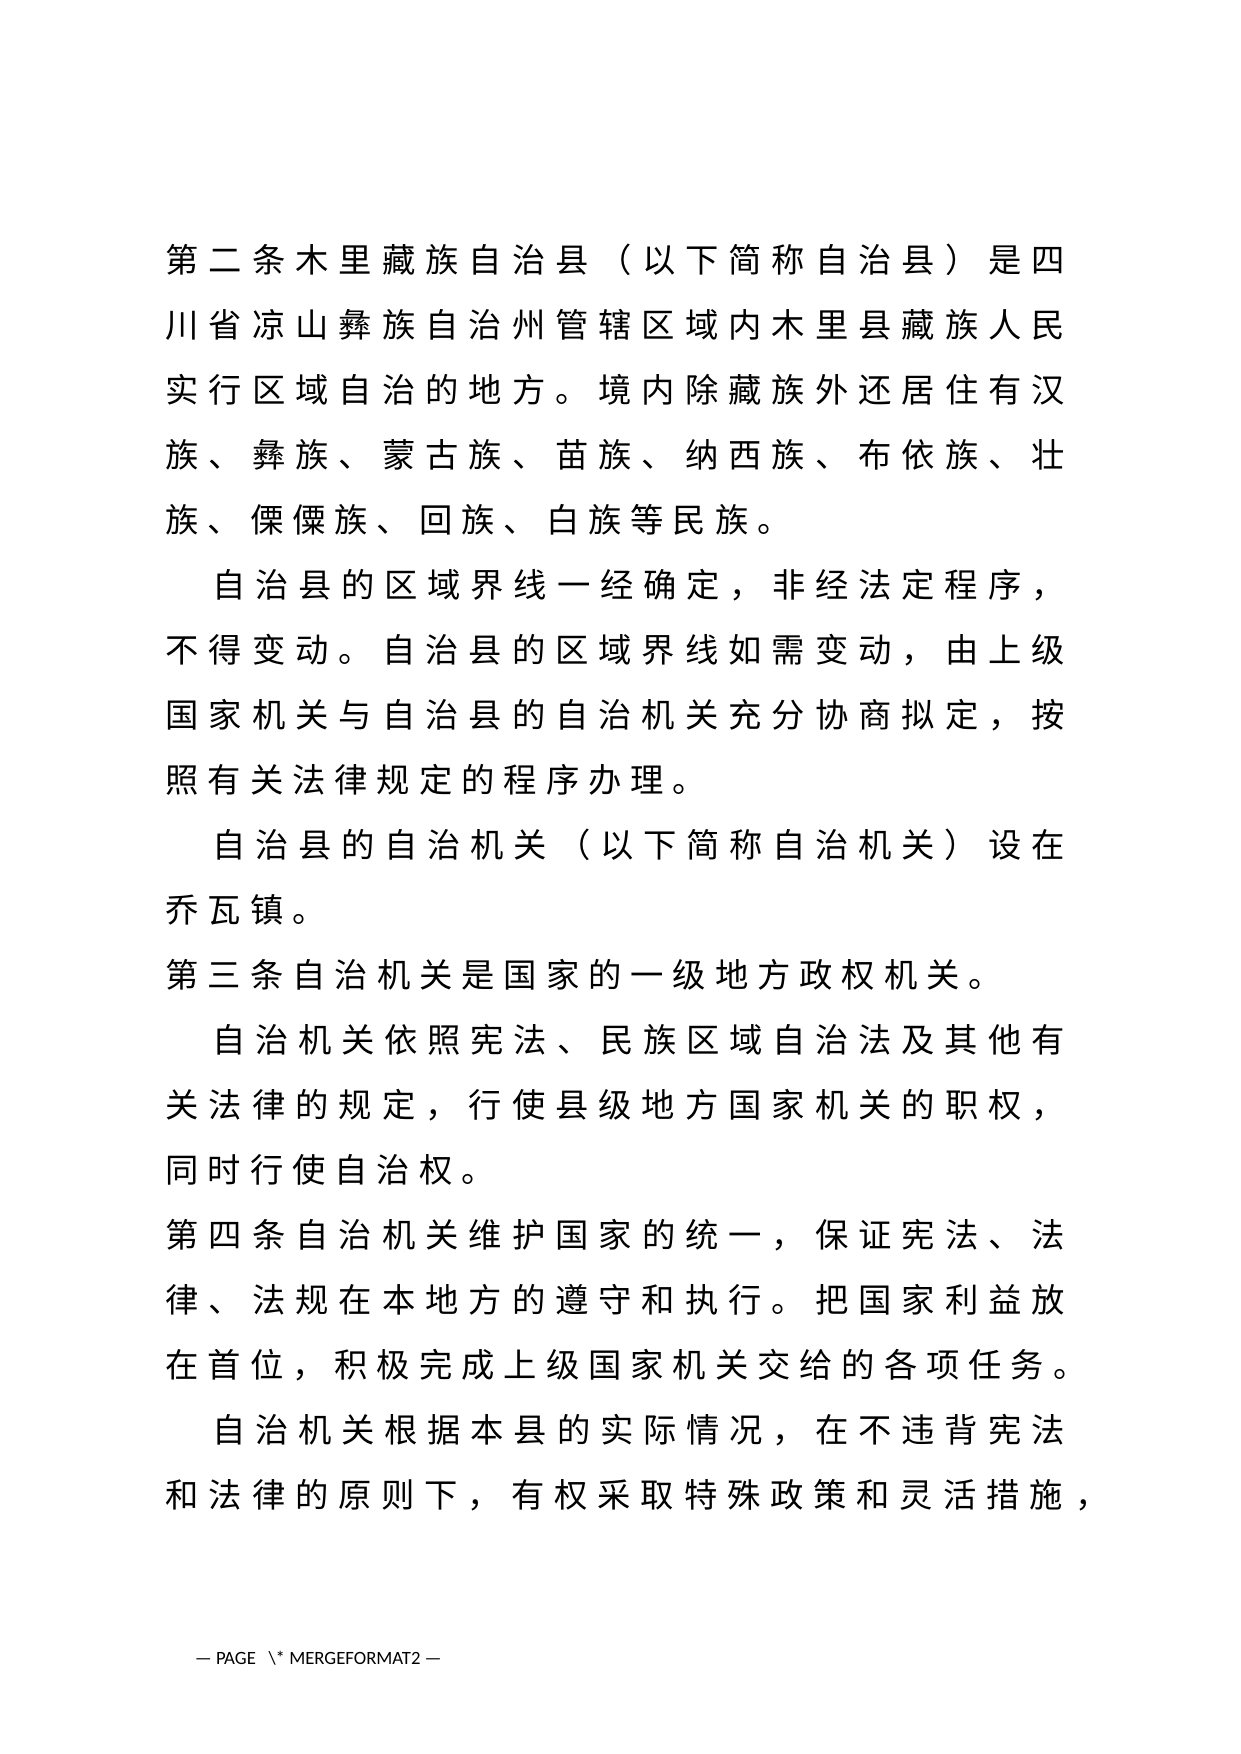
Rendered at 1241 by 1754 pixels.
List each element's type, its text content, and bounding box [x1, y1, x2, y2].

text 第四条自治机关维护国家的统一，保证宪法、法律、法规在本地方的遵守和执行。把国家利益放在首位，积极完成上级国家机关交给的各项任务。 [165, 1201, 1075, 1396]
text 自治机关依照宪法、民族区域自治法及其他有关法律的规定，行使县级地方国家机关的职权，同时行使自治权。 [165, 1006, 1075, 1201]
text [165, 1396, 1075, 1526]
text 第二条木里藏族自治县（以下简称自治县）是四川省凉山彝族自治州管辖区域内木里县藏族人民实行区域自治的地方。境内除藏族外还居住有汉族、彝族、蒙古族、苗族、纳西族、布依族、壮族、傈僳族、回族、白族等民族。 [165, 226, 1075, 551]
text 自治县的自治机关（以下简称自治机关）设在乔瓦镇。 [165, 811, 1075, 941]
text 第三条自治机关是国家的一级地方政权机关。 [165, 941, 1075, 1006]
text 自治县的区域界线一经确定，非经法定程序，不得变动。自治县的区域界线如需变动，由上级国家机关与自治县的自治机关充分协商拟定，按照有关法律规定的程序办理。 [165, 551, 1075, 811]
